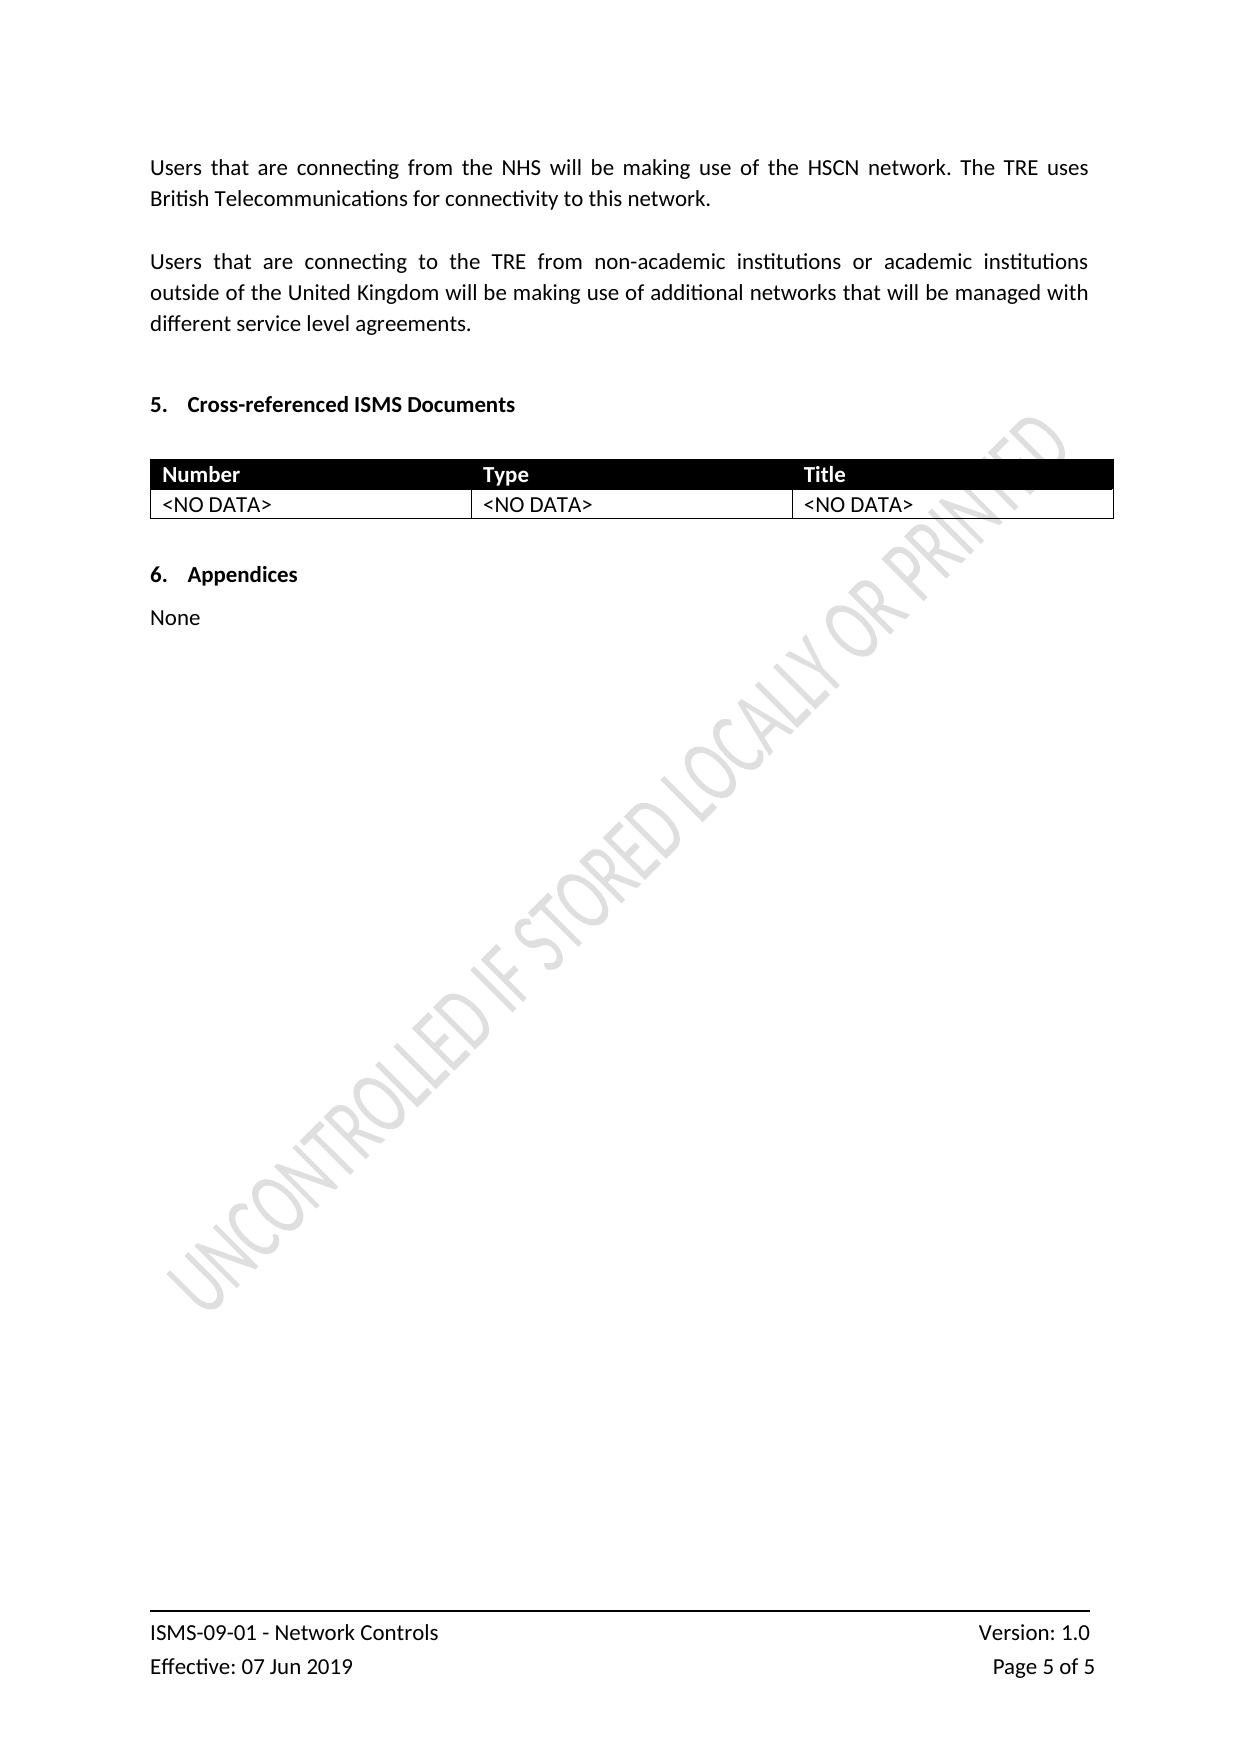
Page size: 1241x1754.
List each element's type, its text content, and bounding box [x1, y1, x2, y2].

text Users that are connecting from the NHS will be making use of the HSCN network. The TRE uses British Telecommunications for connectivity to this network. [150, 150, 1090, 212]
subtitle Appendices [150, 560, 1090, 588]
subtitle Cross-referenced ISMS Documents [150, 391, 1090, 418]
text Users that are connecting to the TRE from non-academic institutions or academic institutions outside of the United Kingdom will be making use of additional networks that will be managed with different service level agreements. [150, 244, 1090, 337]
text None [150, 600, 1090, 632]
